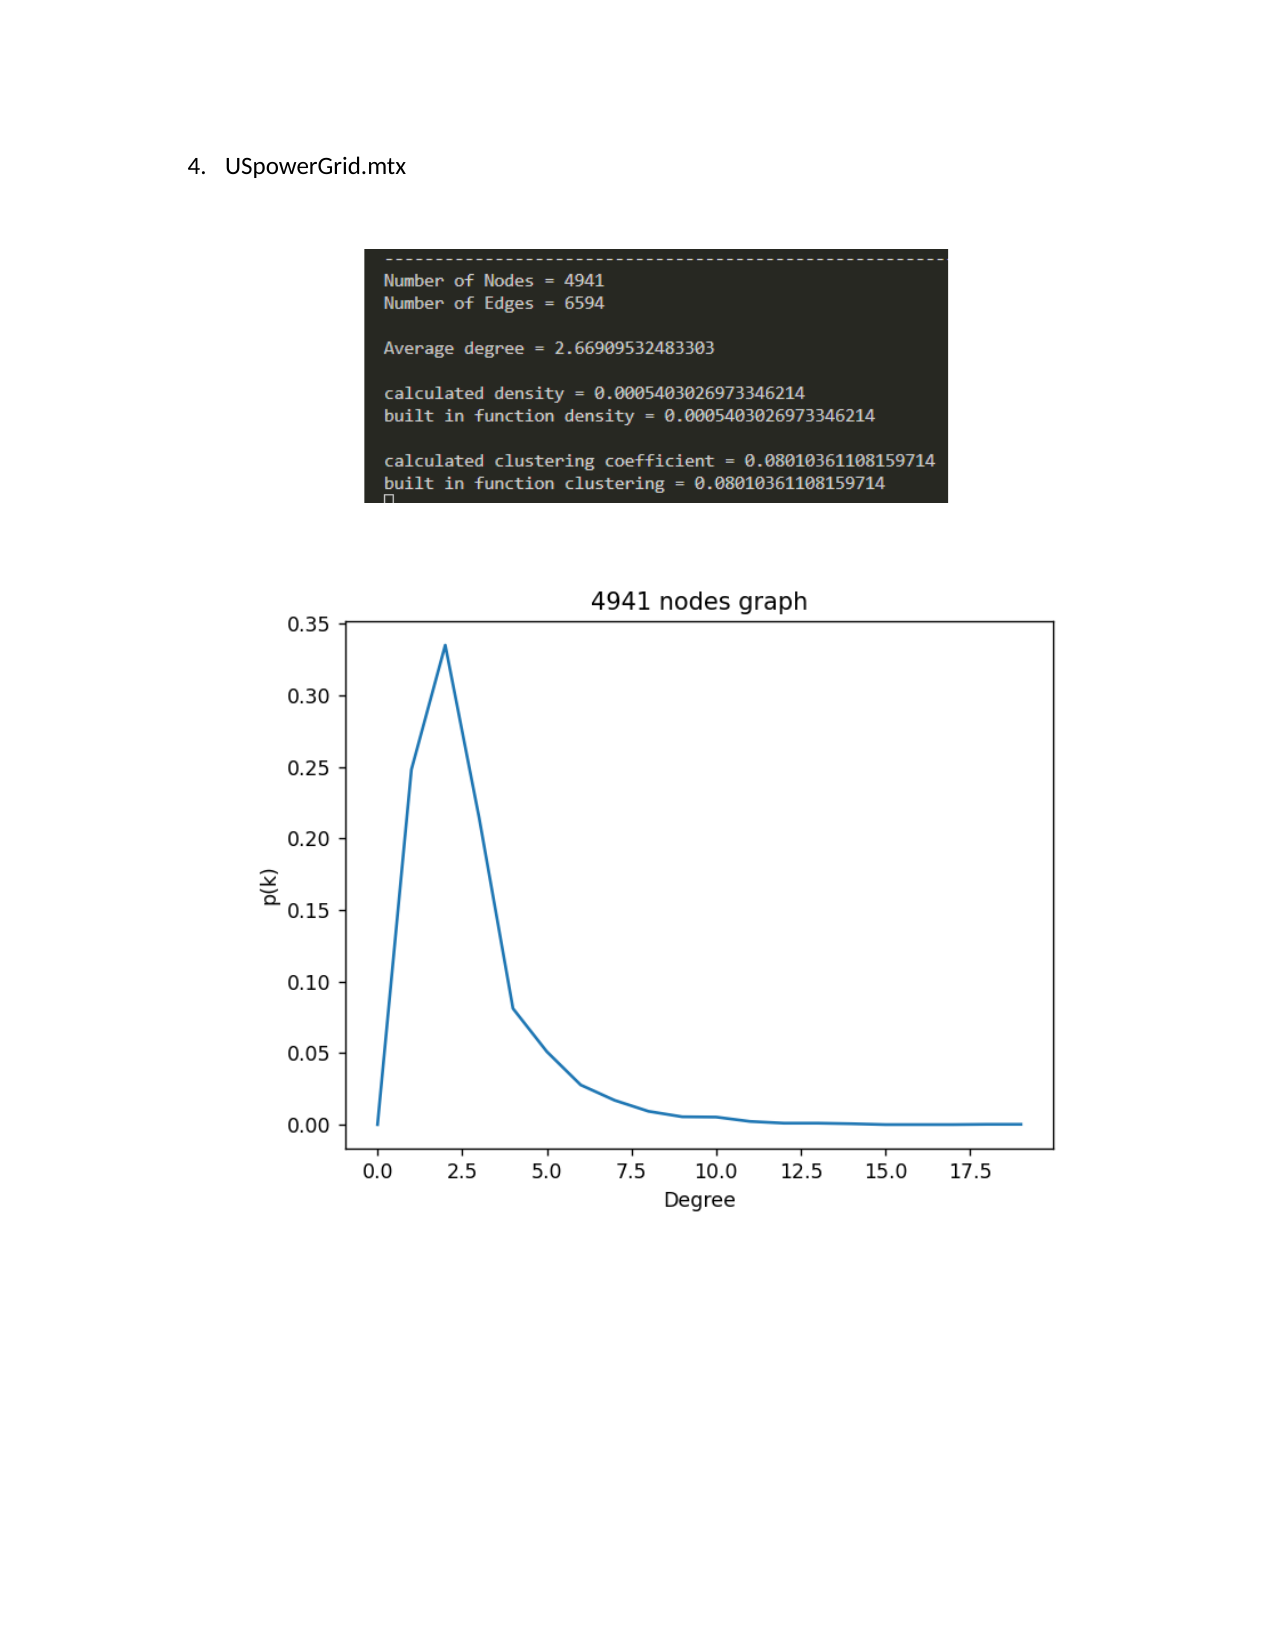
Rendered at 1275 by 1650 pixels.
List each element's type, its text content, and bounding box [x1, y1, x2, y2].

list USpowerGrid.mtx [187, 150, 1125, 181]
picture [237, 571, 1075, 1224]
picture [364, 249, 949, 503]
